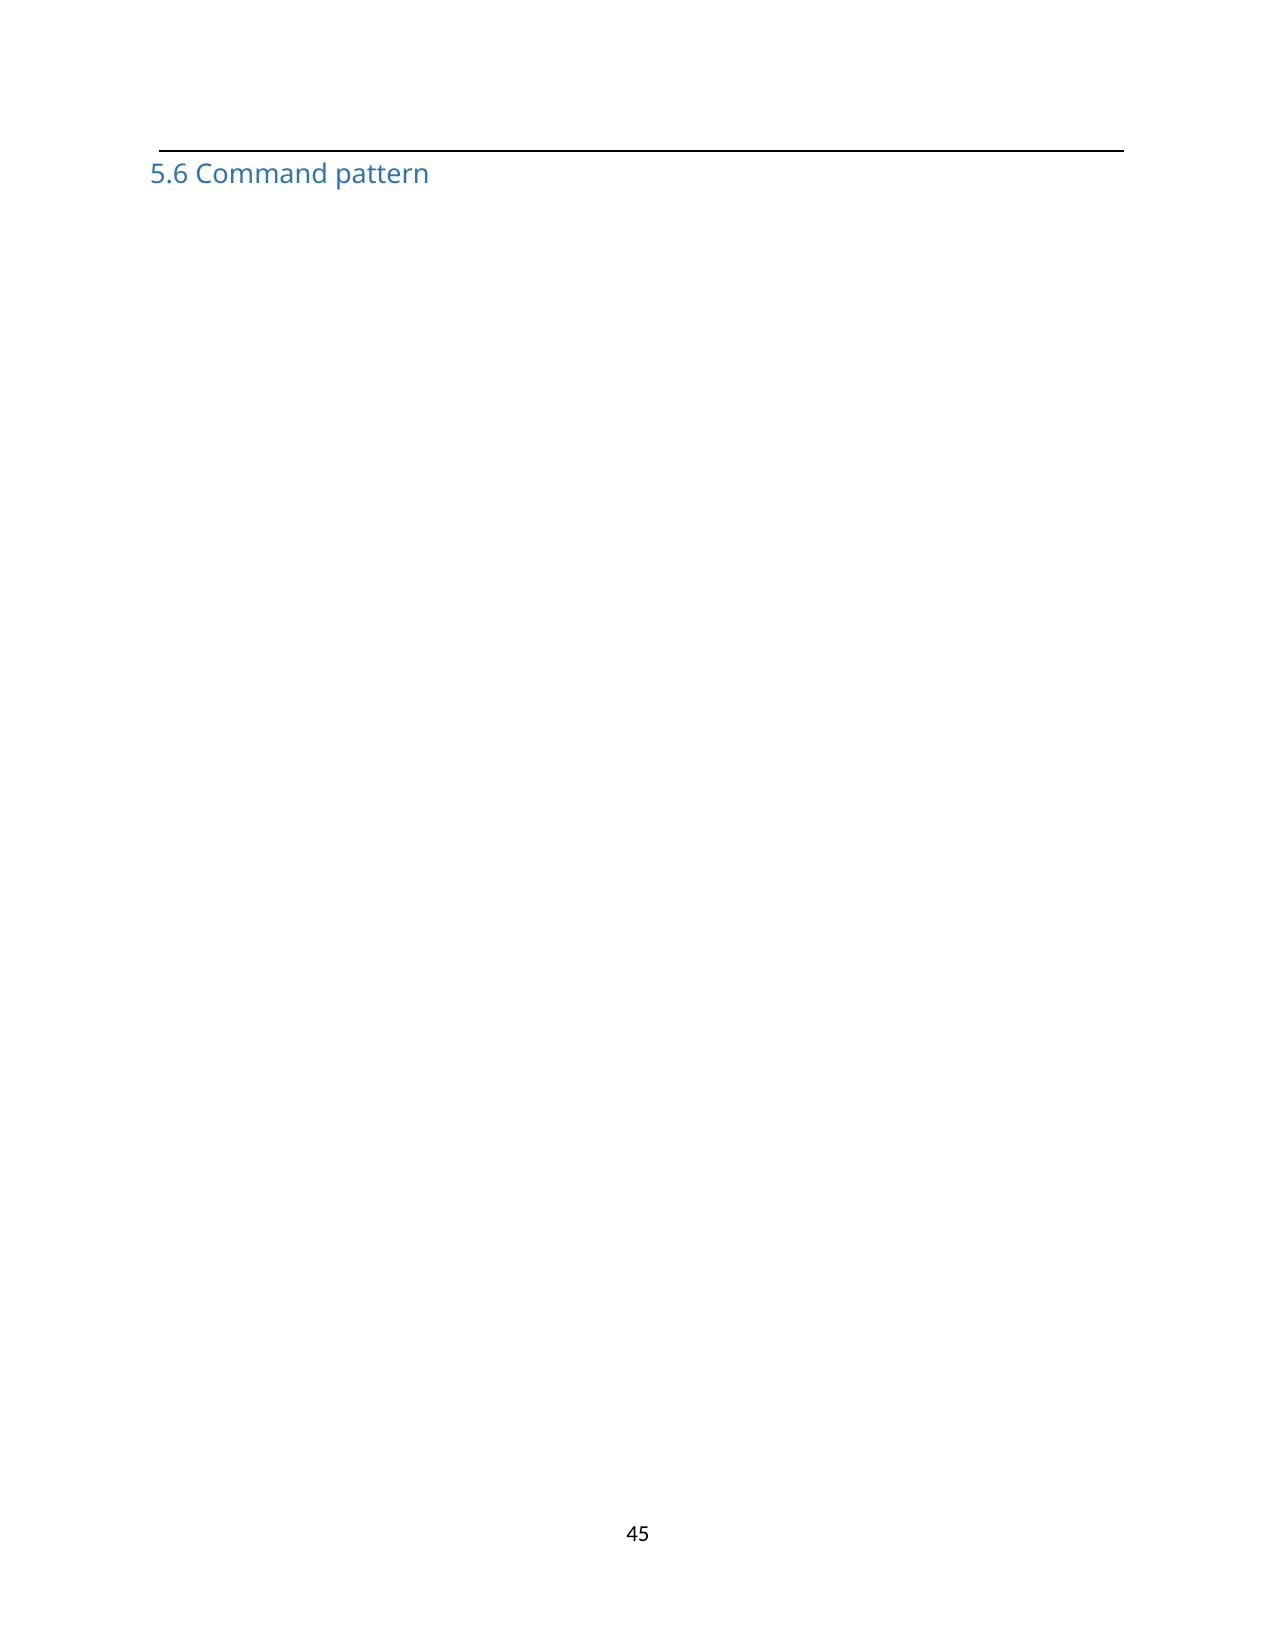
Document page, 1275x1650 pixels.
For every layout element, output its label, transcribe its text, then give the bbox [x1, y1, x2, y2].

subtitle 5.6 Command pattern [150, 154, 1125, 191]
